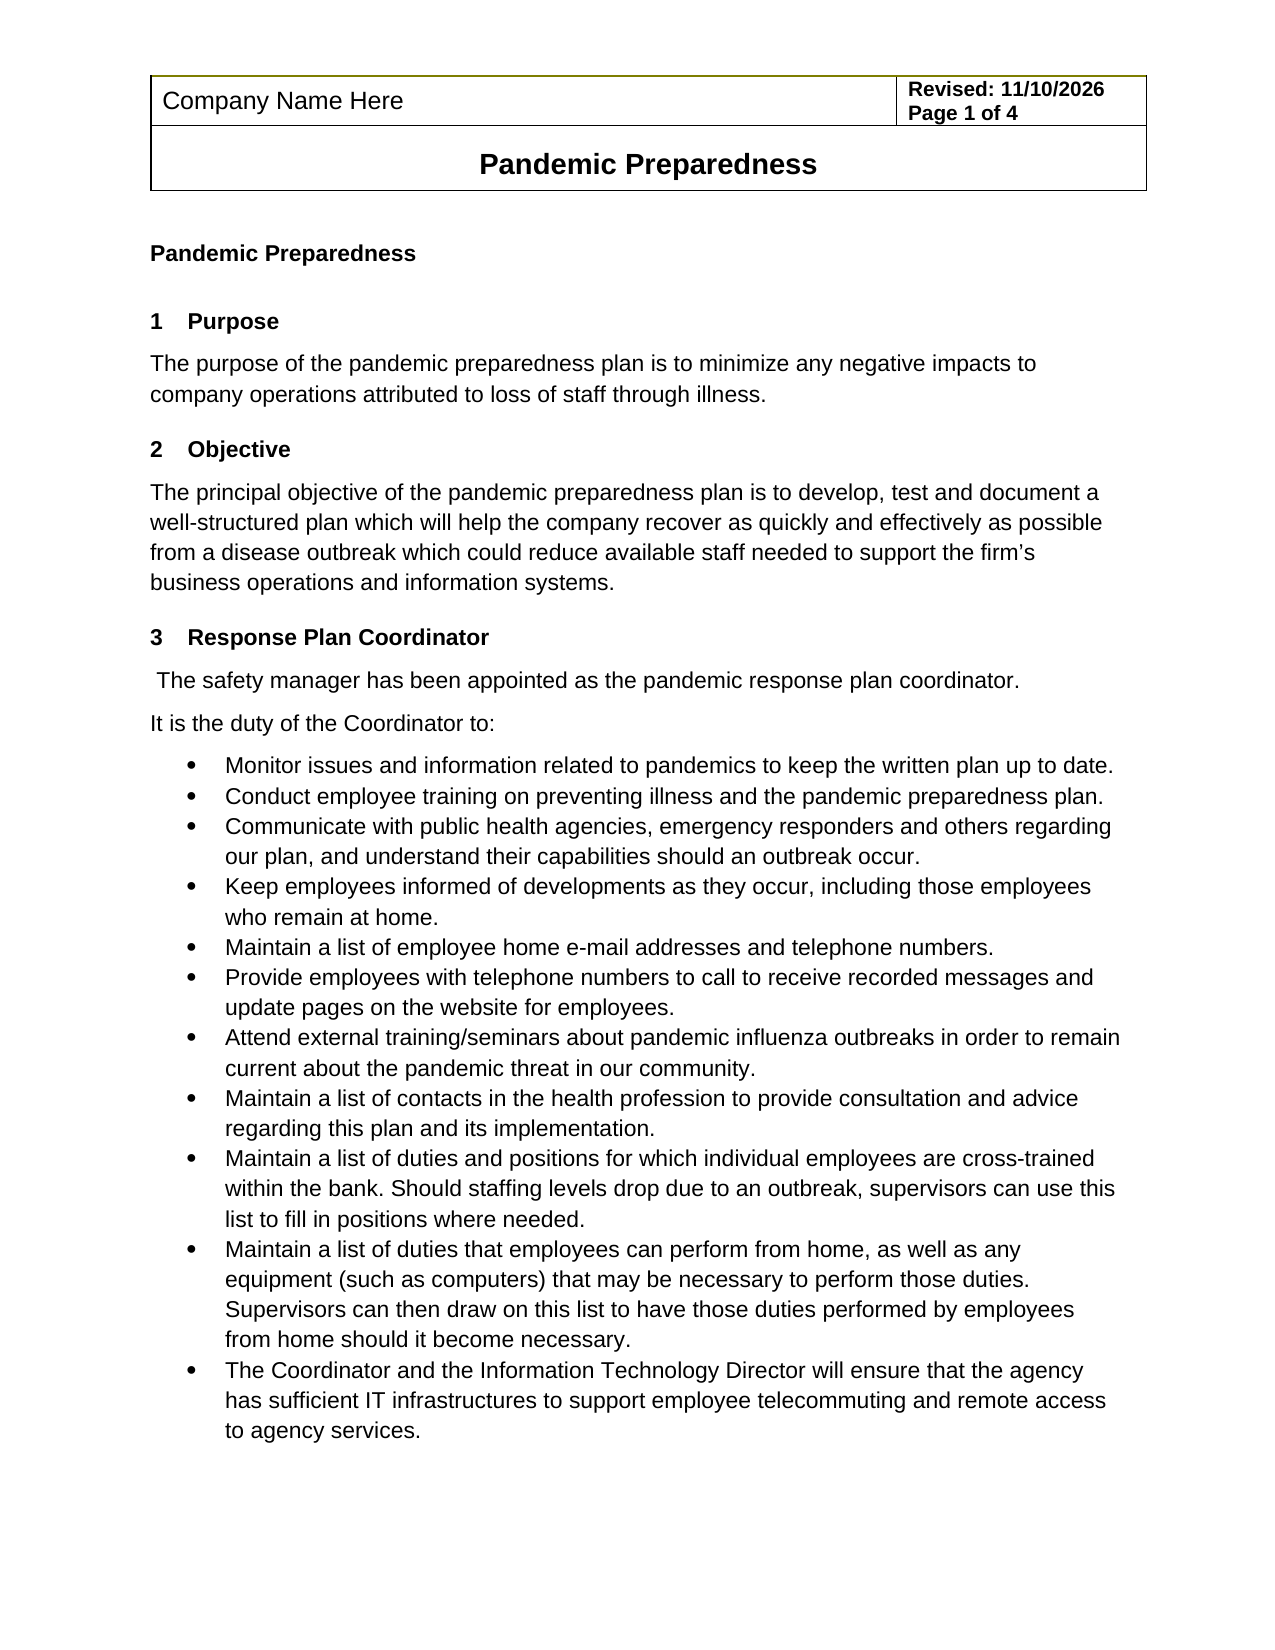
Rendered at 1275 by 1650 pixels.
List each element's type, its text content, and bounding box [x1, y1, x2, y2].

list Communicate with public health agencies, emergency responders and others regarding our plan, and understand their capabilities should an outbreak occur. [187, 813, 1125, 869]
list Response Plan Coordinator [150, 624, 1125, 651]
list Objective [150, 436, 1125, 462]
list Maintain a list of employee home e-mail addresses and telephone numbers. [187, 934, 1125, 960]
list Attend external training/seminars about pandemic influenza outbreaks in order to remain current about the pandemic threat in our community. [187, 1024, 1125, 1081]
list Keep employees informed of developments as they occur, including those employees who remain at home. [187, 873, 1125, 930]
text It is the duty of the Coordinator to: [150, 710, 1125, 736]
list Provide employees with telephone numbers to call to receive recorded messages and update pages on the website for employees. [187, 964, 1125, 1021]
list The Coordinator and the Information Technology Director will ensure that the agency has sufficient IT infrastructures to support employee telecommuting and remote access to agency services. [187, 1357, 1125, 1443]
subtitle Pandemic Preparedness [150, 240, 1125, 266]
text The purpose of the pandemic preparedness plan is to minimize any negative impacts to company operations attributed to loss of staff through illness. [150, 350, 1125, 407]
list Maintain a list of duties that employees can perform from home, as well as any equipment (such as computers) that may be necessary to perform those duties. Supervisors can then draw on this list to have those duties performed by employees from home should it become necessary. [187, 1236, 1125, 1353]
list Monitor issues and information related to pandemics to keep the written plan up to date. [187, 752, 1125, 779]
text The safety manager has been appointed as the pandemic response plan coordinator. [150, 667, 1125, 693]
list Conduct employee training on preventing illness and the pandemic preparedness plan. [187, 783, 1125, 809]
text The principal objective of the pandemic preparedness plan is to develop, test and document a well-structured plan which will help the company recover as quickly and effectively as possible from a disease outbreak which could reduce available staff needed to support the firm’s business operations and information systems. [150, 478, 1125, 596]
list Maintain a list of contacts in the health profession to provide consultation and advice regarding this plan and its implementation. [187, 1085, 1125, 1141]
list Purpose [150, 308, 1125, 334]
list Maintain a list of duties and positions for which individual employees are cross-trained within the bank. Should staffing levels drop due to an outbreak, supervisors can use this list to fill in positions where needed. [187, 1145, 1125, 1232]
